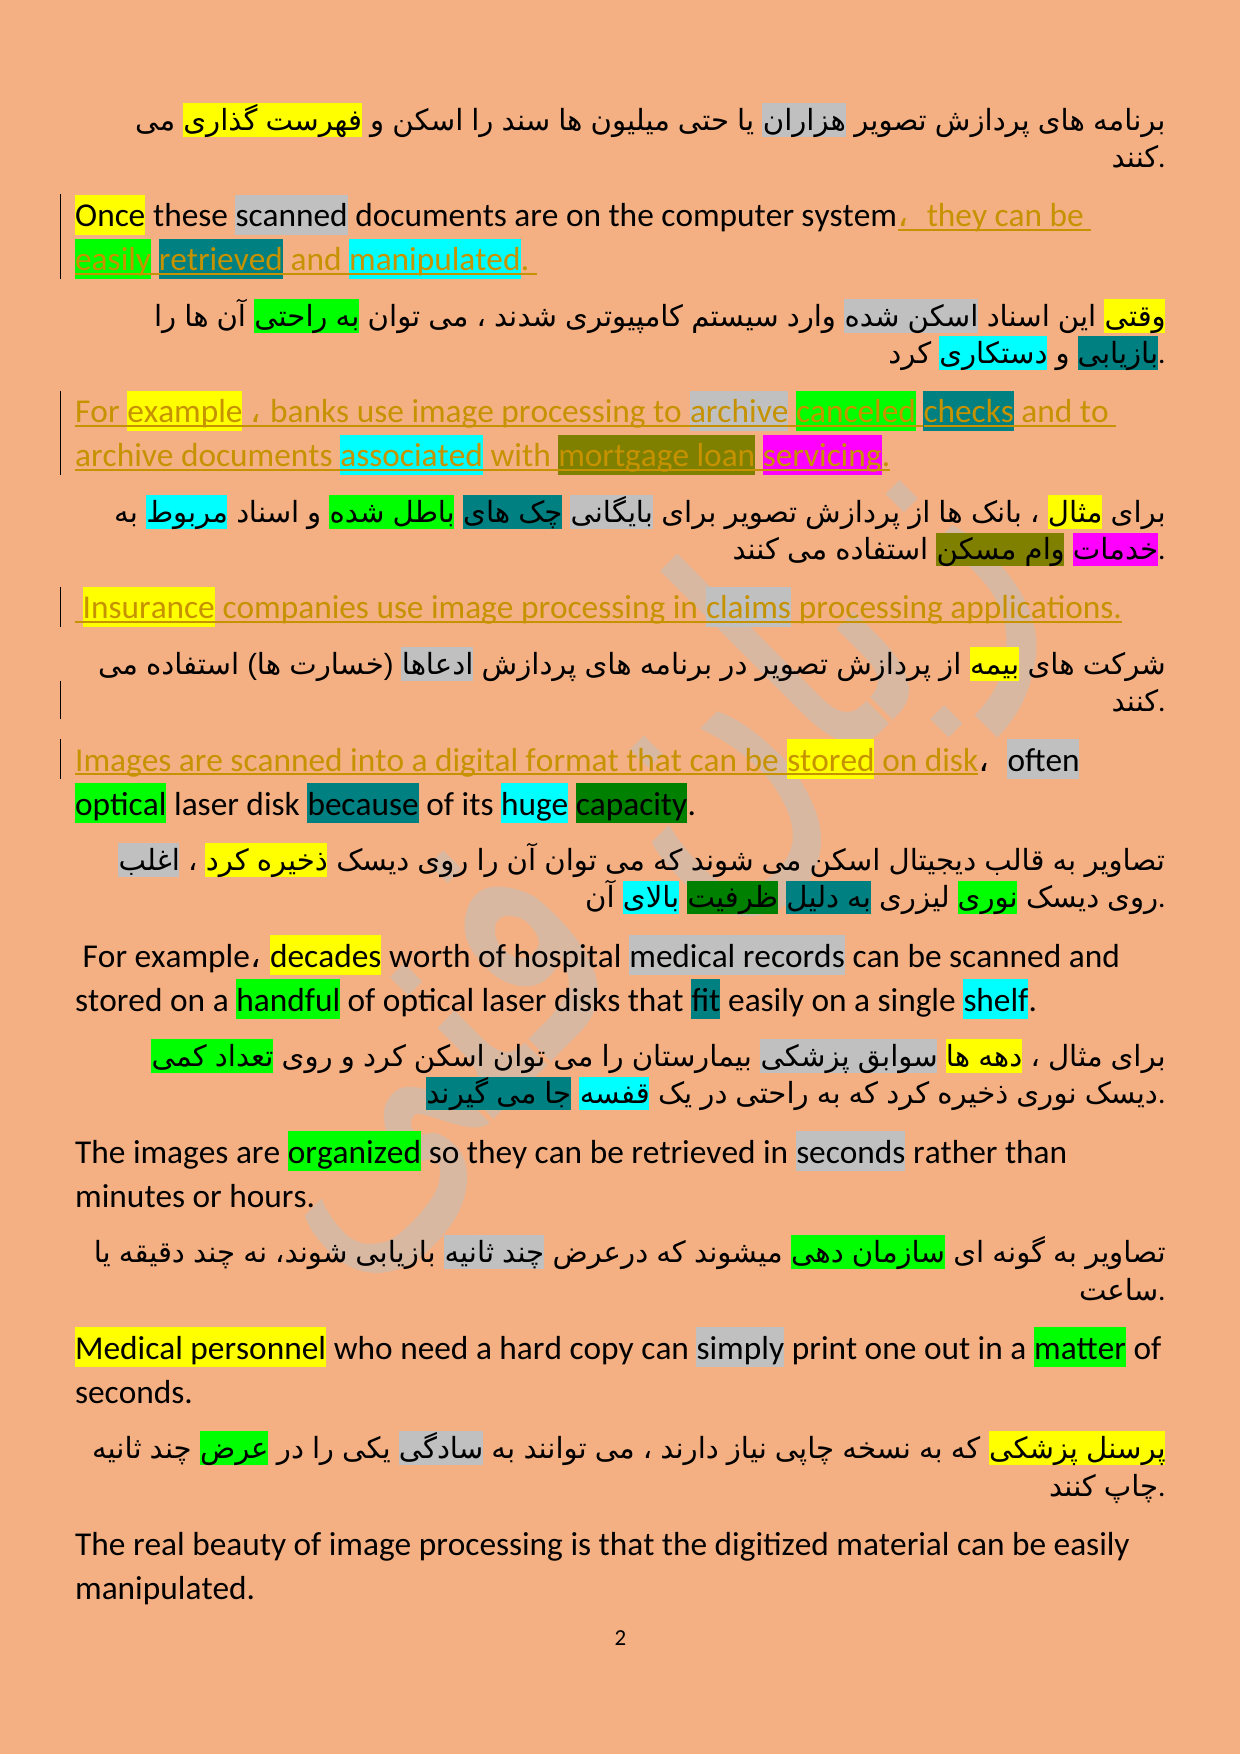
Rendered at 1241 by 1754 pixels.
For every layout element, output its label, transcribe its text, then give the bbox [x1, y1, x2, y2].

text The real beauty of image processing is that the digitized material can be easily manipulated. [75, 1523, 1165, 1607]
text پرسنل پزشکی که به نسخه چاپی نیاز دارند ، می توانند به سادگی یکی را در عرض چند ثانیه چاپ کنند. [75, 1431, 1165, 1503]
text Once these scanned documents are on the computer system [75, 194, 1165, 279]
text برنامه های پردازش تصویر هزاران یا حتی میلیون ها سند را اسکن و فهرست گذاری می کنند. [75, 103, 1165, 175]
text The images are organized so they can be retrieved in seconds rather than minutes or hours. [75, 1131, 1165, 1215]
text شرکت های بیمه از پردازش تصویر در برنامه های پردازش ادعاها (خسارت ها) استفاده می کنند. [75, 647, 1165, 719]
text تصاویر به گونه ای سازمان دهی میشوند که درعرض چند ثانیه بازیابی شوند، نه چند دقیقه یا ساعت. [75, 1235, 1165, 1307]
text وقتی این اسناد اسکن شده وارد سیستم کامپیوتری شدند ، می توان به راحتی آن ها را بازیابی و دستکاری کرد. [75, 299, 1165, 371]
text Medical personnel who need a hard copy can simply print one out in a matter of seconds. [75, 1327, 1165, 1411]
text For example، decades worth of hospital medical records can be scanned and stored on a handful of optical laser disks that fit easily on a single shelf. [75, 935, 1165, 1019]
text برای مثال ، دهه ها سوابق پزشکی بیمارستان را می توان اسکن کرد و روی تعداد کمی دیسک نوری ذخیره کرد که به راحتی در یک قفسه جا می گیرند. [75, 1039, 1165, 1111]
text برای مثال ، بانک ها از پردازش تصویر برای بایگانی چک های باطل شده و اسناد مربوط به خدمات وام مسکن استفاده می کنند. [75, 495, 1165, 567]
text تصاویر به قالب دیجیتال اسکن می شوند که می توان آن را روی دیسک ذخیره کرد ، اغلب روی دیسک نوری لیزری به دلیل ظرفیت بالای آن. [75, 843, 1165, 915]
text ، often optical laser disk because of its huge capacity. [75, 739, 1165, 823]
